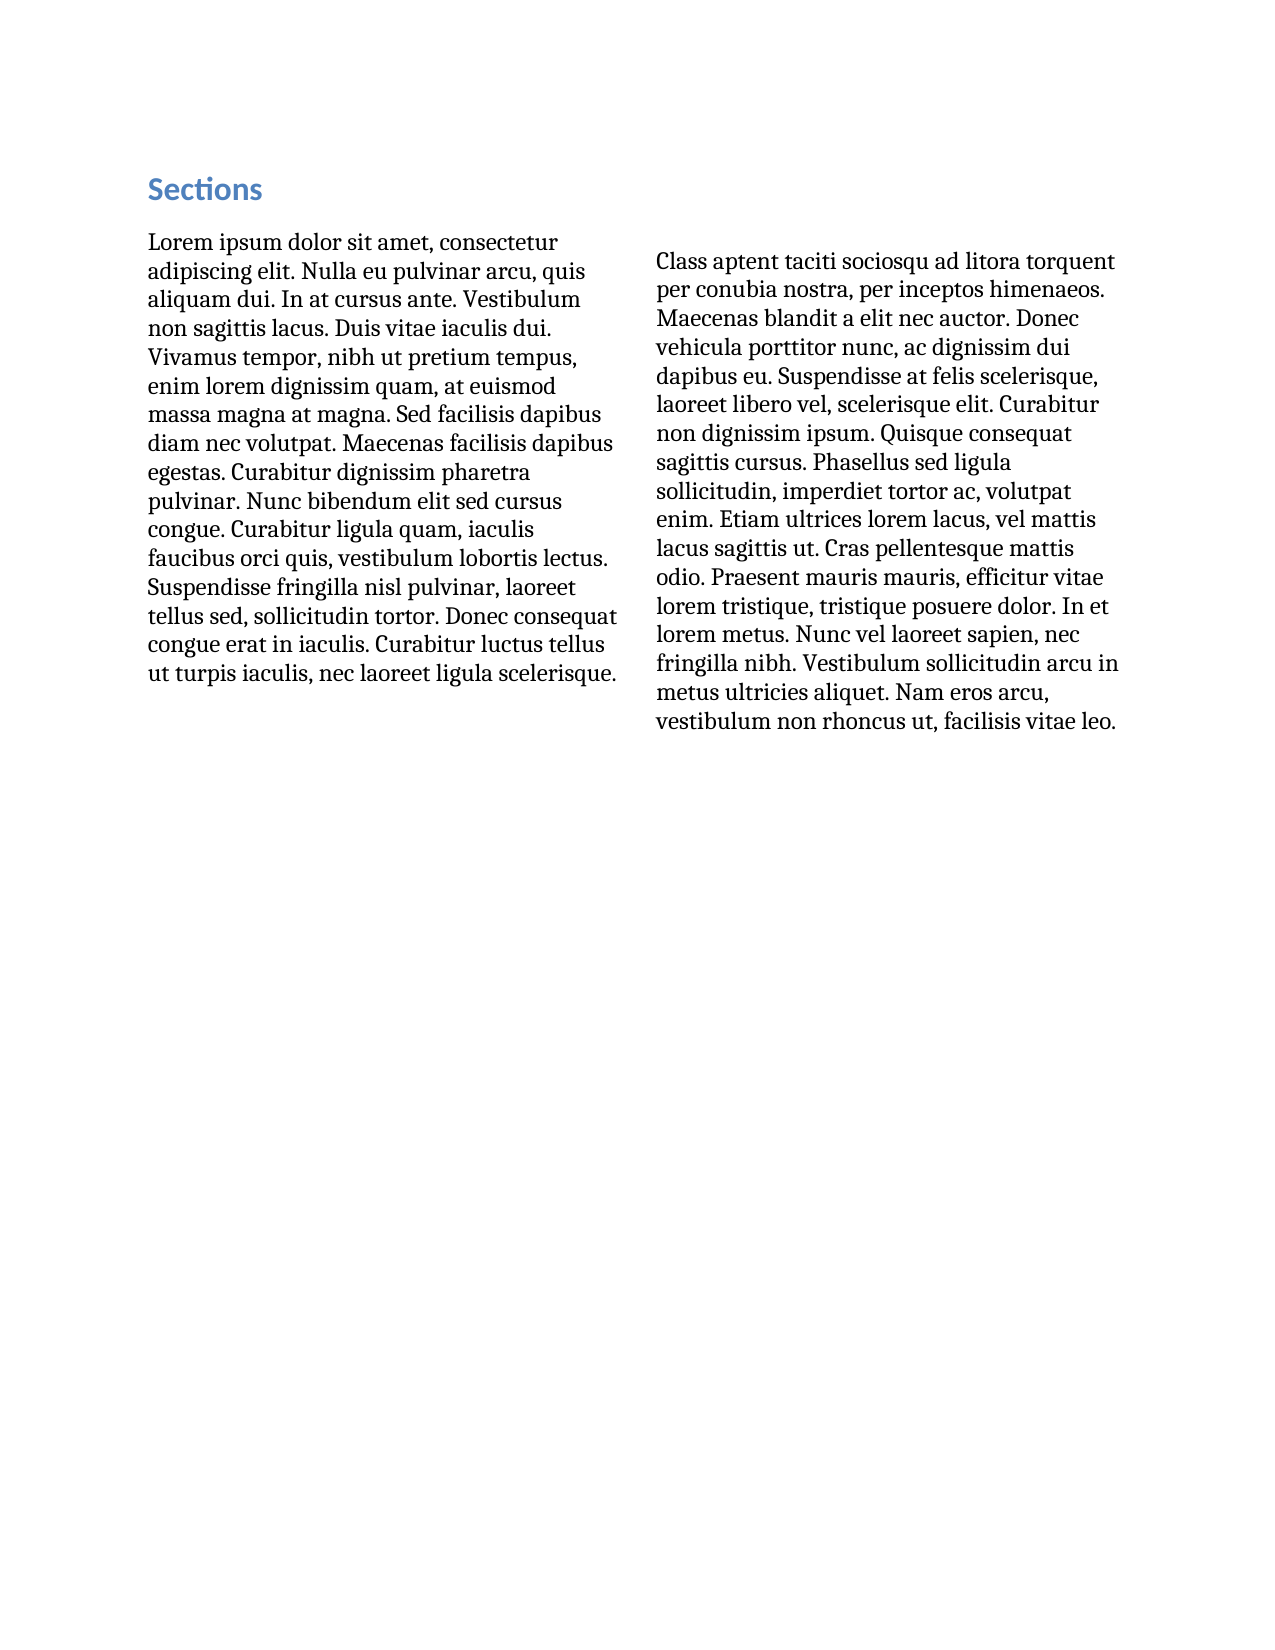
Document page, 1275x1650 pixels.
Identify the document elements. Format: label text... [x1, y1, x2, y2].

text Class aptent taciti sociosqu ad litora torquent per conubia nostra, per inceptos himenaeos. Maecenas blandit a elit nec auctor. Donec vehicula porttitor nunc, ac dignissim dui dapibus eu. Suspendisse at felis scelerisque, laoreet libero vel, scelerisque elit. Curabitur non dignissim ipsum. Quisque consequat sagittis cursus. Phasellus sed ligula sollicitudin, imperdiet tortor ac, volutpat enim. Etiam ultrices lorem lacus, vel mattis lacus sagittis ut. Cras pellentesque mattis odio. Praesent mauris mauris, efficitur vitae lorem tristique, tristique posuere dolor. In et lorem metus. Nunc vel laoreet sapien, nec fringilla nibh. Vestibulum sollicitudin arcu in metus ultricies aliquet. Nam eros arcu, vestibulum non rhoncus ut, facilisis vitae leo. [656, 247, 1127, 735]
text Lorem ipsum dolor sit amet, consectetur adipiscing elit. Nulla eu pulvinar arcu, quis aliquam dui. In at cursus ante. Vestibulum non sagittis lacus. Duis vitae iaculis dui. Vivamus tempor, nibh ut pretium tempus, enim lorem dignissim quam, at euismod massa magna at magna. Sed facilisis dapibus diam nec volutpat. Maecenas facilisis dapibus egestas. Curabitur dignissim pharetra pulvinar. Nunc bibendum elit sed cursus congue. Curabitur ligula quam, iaculis faucibus orci quis, vestibulum lobortis lectus. Suspendisse fringilla nisl pulvinar, laoreet tellus sed, sollicitudin tortor. Donec consequat congue erat in iaculis. Curabitur luctus tellus ut turpis iaculis, nec laoreet ligula scelerisque. [148, 228, 619, 688]
subtitle Sections [148, 168, 1127, 209]
